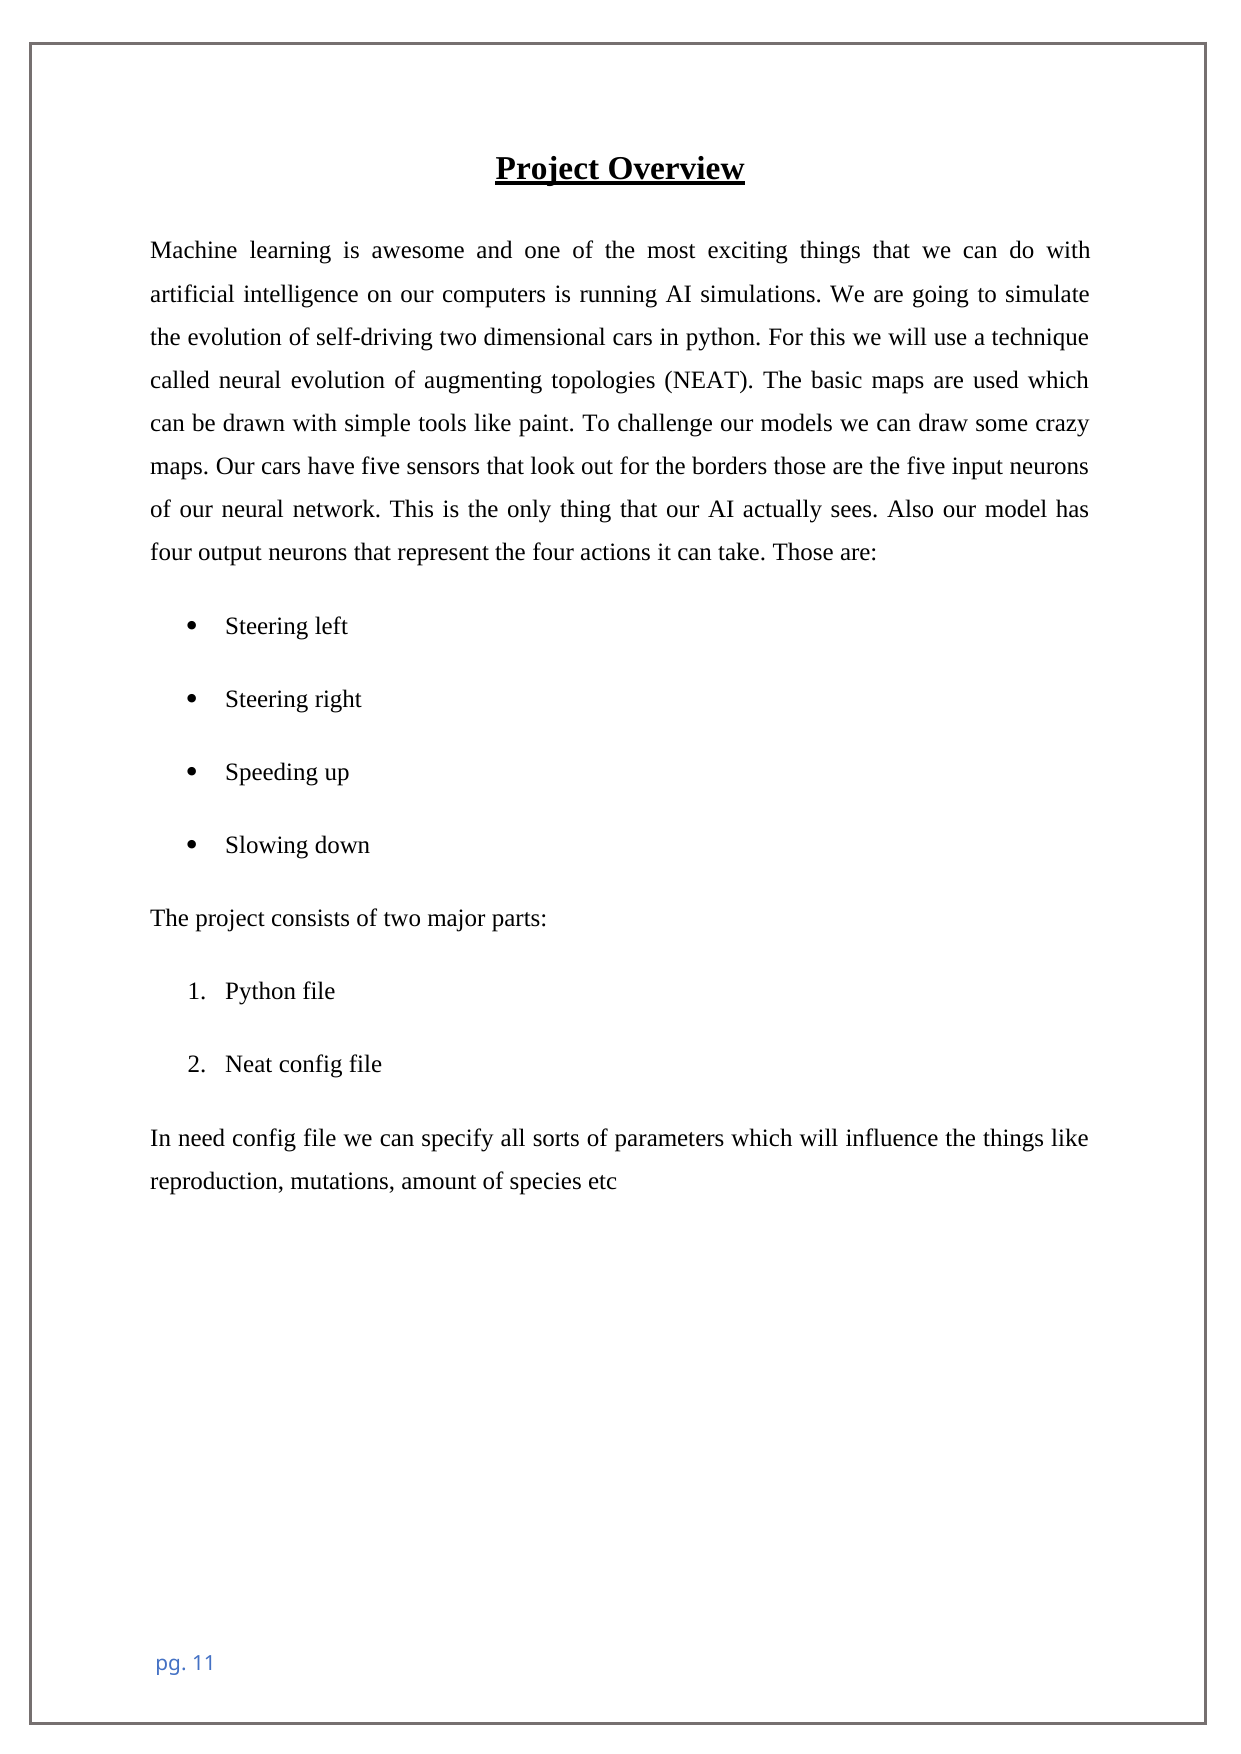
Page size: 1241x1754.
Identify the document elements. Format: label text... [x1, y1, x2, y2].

list Neat config file [187, 1049, 1105, 1078]
list Steering right [187, 684, 1105, 713]
list Speeding up [187, 757, 1105, 786]
list Python file [187, 976, 1105, 1005]
list Slowing down [187, 830, 1105, 859]
text In need config file we can specify all sorts of parameters which will influence the things like reproduction, mutations, amount of species etc [150, 1123, 1090, 1194]
subtitle Project Overview [246, 148, 994, 186]
list Steering left [187, 611, 1105, 640]
text The project consists of two major parts: [150, 903, 1105, 932]
text pg. 11 [155, 1648, 1105, 1676]
text Machine learning is awesome and one of the most exciting things that we can do with artificial intelligence on our computers is running AI simulations. We are going to simulate the evolution of self-driving two dimensional cars in python. For this we will use a technique called neural evolution of augmenting topologies (NEAT). The basic maps are used which can be drawn with simple tools like paint. To challenge our models we can draw some crazy maps. Our cars have five sensors that look out for the borders those are the five input neurons of our neural network. This is the only thing that our AI actually sees. Also our model has four output neurons that represent the four actions it can take. Those are: [150, 236, 1090, 566]
